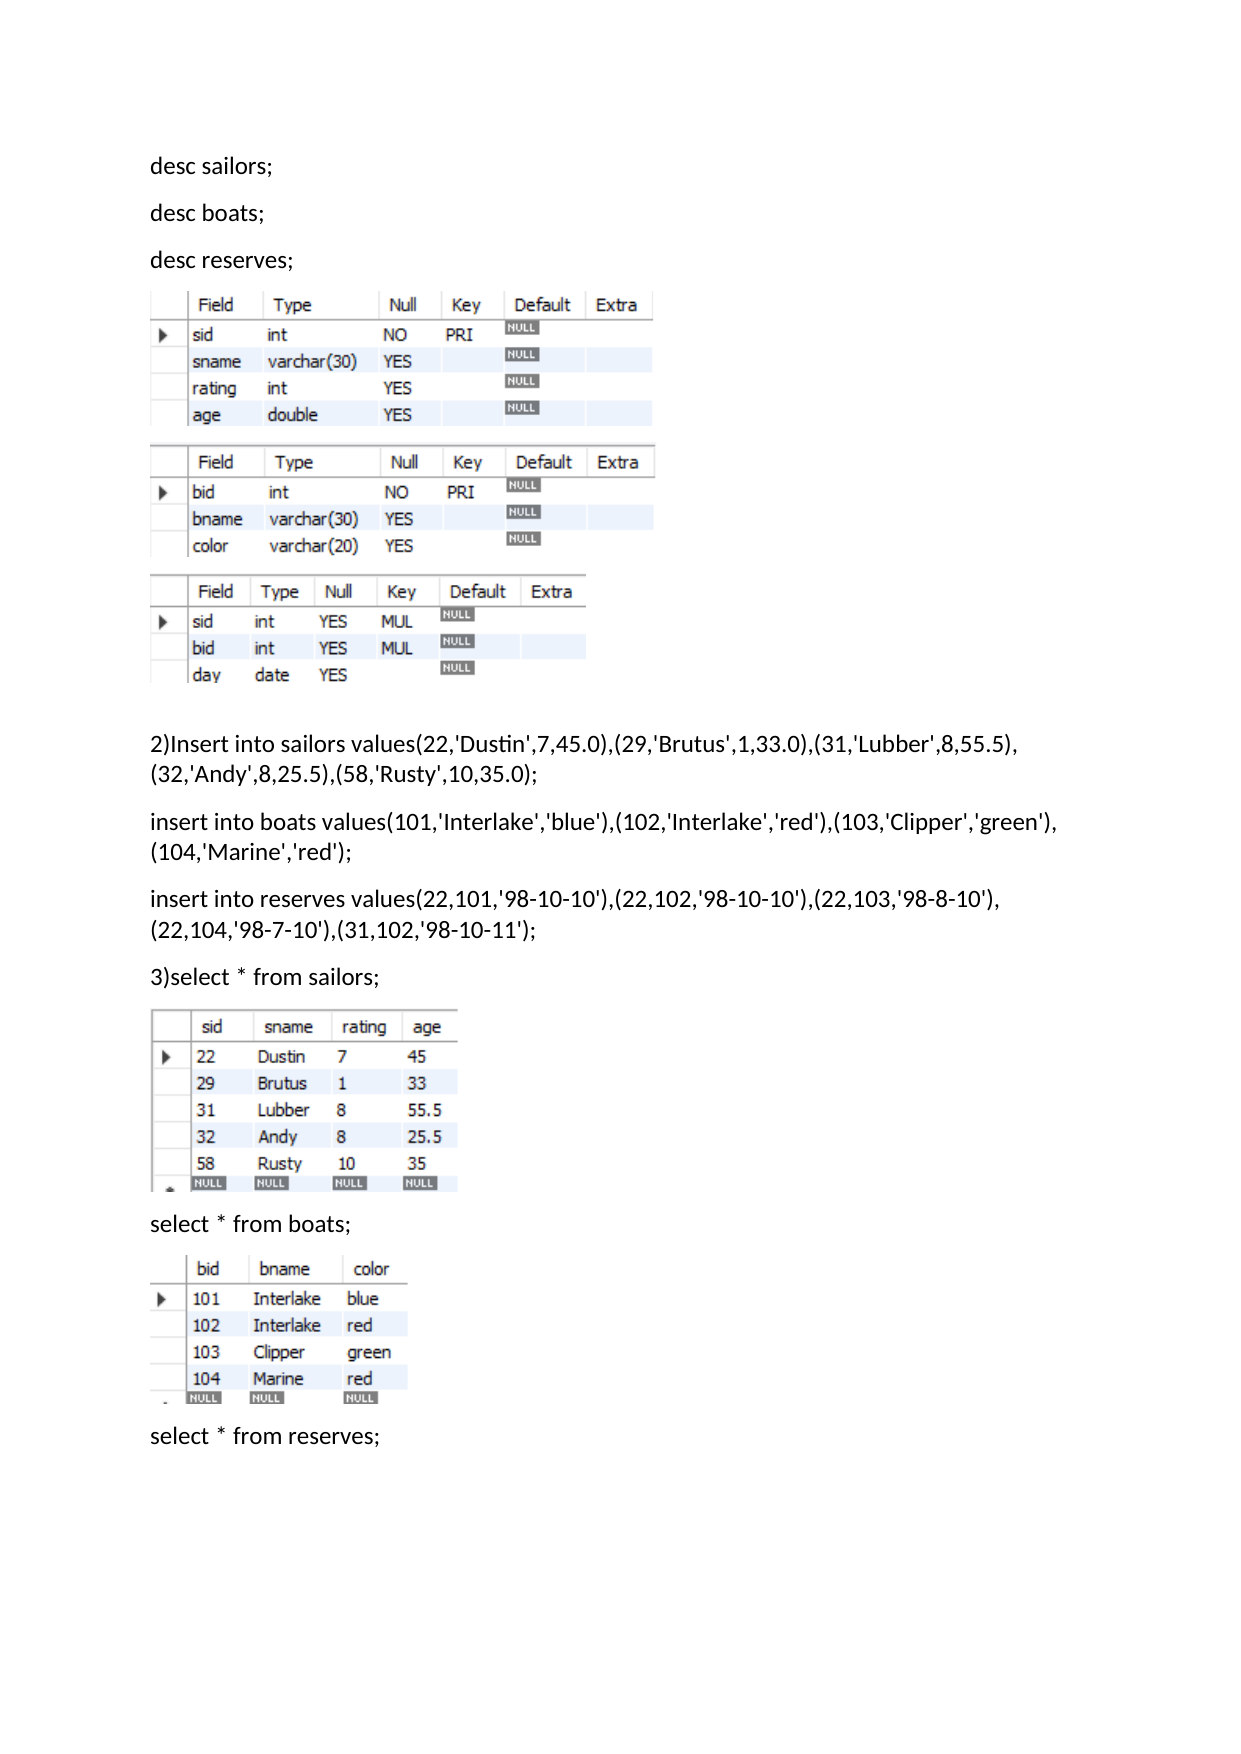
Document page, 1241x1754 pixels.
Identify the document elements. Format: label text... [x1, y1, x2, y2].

text 2)Insert into sailors values(22,'Dustin',7,45.0),(29,'Brutus',1,33.0),(31,'Lubber',8,55.5),(32,'Andy',8,25.5),(58,'Rusty',10,35.0); [150, 728, 1090, 789]
text select * from reserves; [150, 1420, 1090, 1451]
text desc sailors; [150, 150, 1090, 181]
text select * from boats; [150, 1208, 1090, 1238]
picture [150, 1255, 408, 1404]
picture [150, 291, 654, 426]
text desc boats; [150, 197, 1090, 228]
text desc reserves; [150, 244, 1090, 275]
text insert into boats values(101,'Interlake','blue'),(102,'Interlake','red'),(103,'Clipper','green'),(104,'Marine','red'); [150, 806, 1090, 867]
picture [150, 573, 586, 683]
text insert into reserves values(22,101,'98-10-10'),(22,102,'98-10-10'),(22,103,'98-8-10'),(22,104,'98-7-10'),(31,102,'98-10-11'); [150, 883, 1090, 944]
text 3)select * from sailors; [150, 961, 1090, 992]
picture [150, 1008, 458, 1192]
picture [150, 442, 657, 557]
